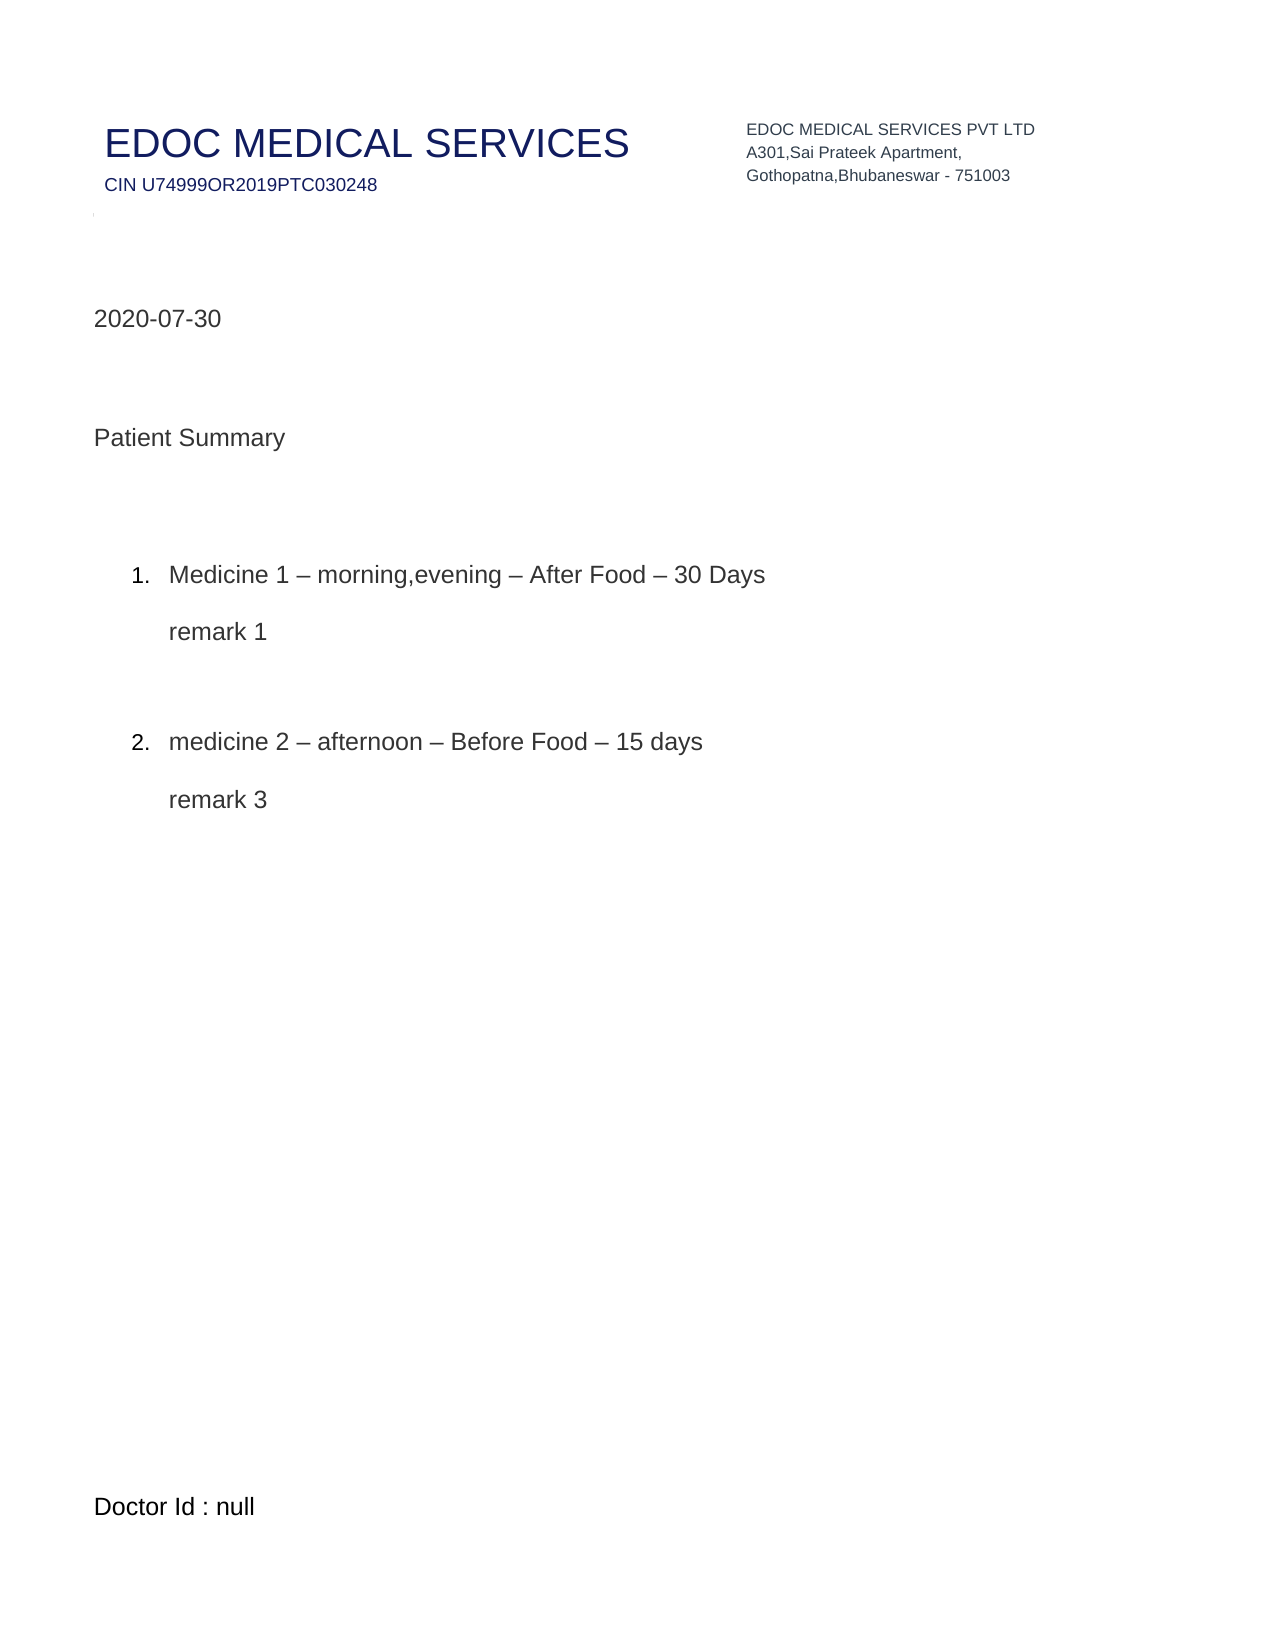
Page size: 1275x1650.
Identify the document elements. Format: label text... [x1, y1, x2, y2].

text 2020-07-30 [94, 304, 1191, 333]
list Medicine 1 – morning,evening – After Food – 30 Days remark 1 [131, 559, 1191, 672]
text Patient Summary [94, 380, 1191, 491]
text Doctor Id : null [94, 1491, 1191, 1520]
list medicine 2 – afternoon – Before Food – 15 days remark 3 [131, 727, 1191, 840]
